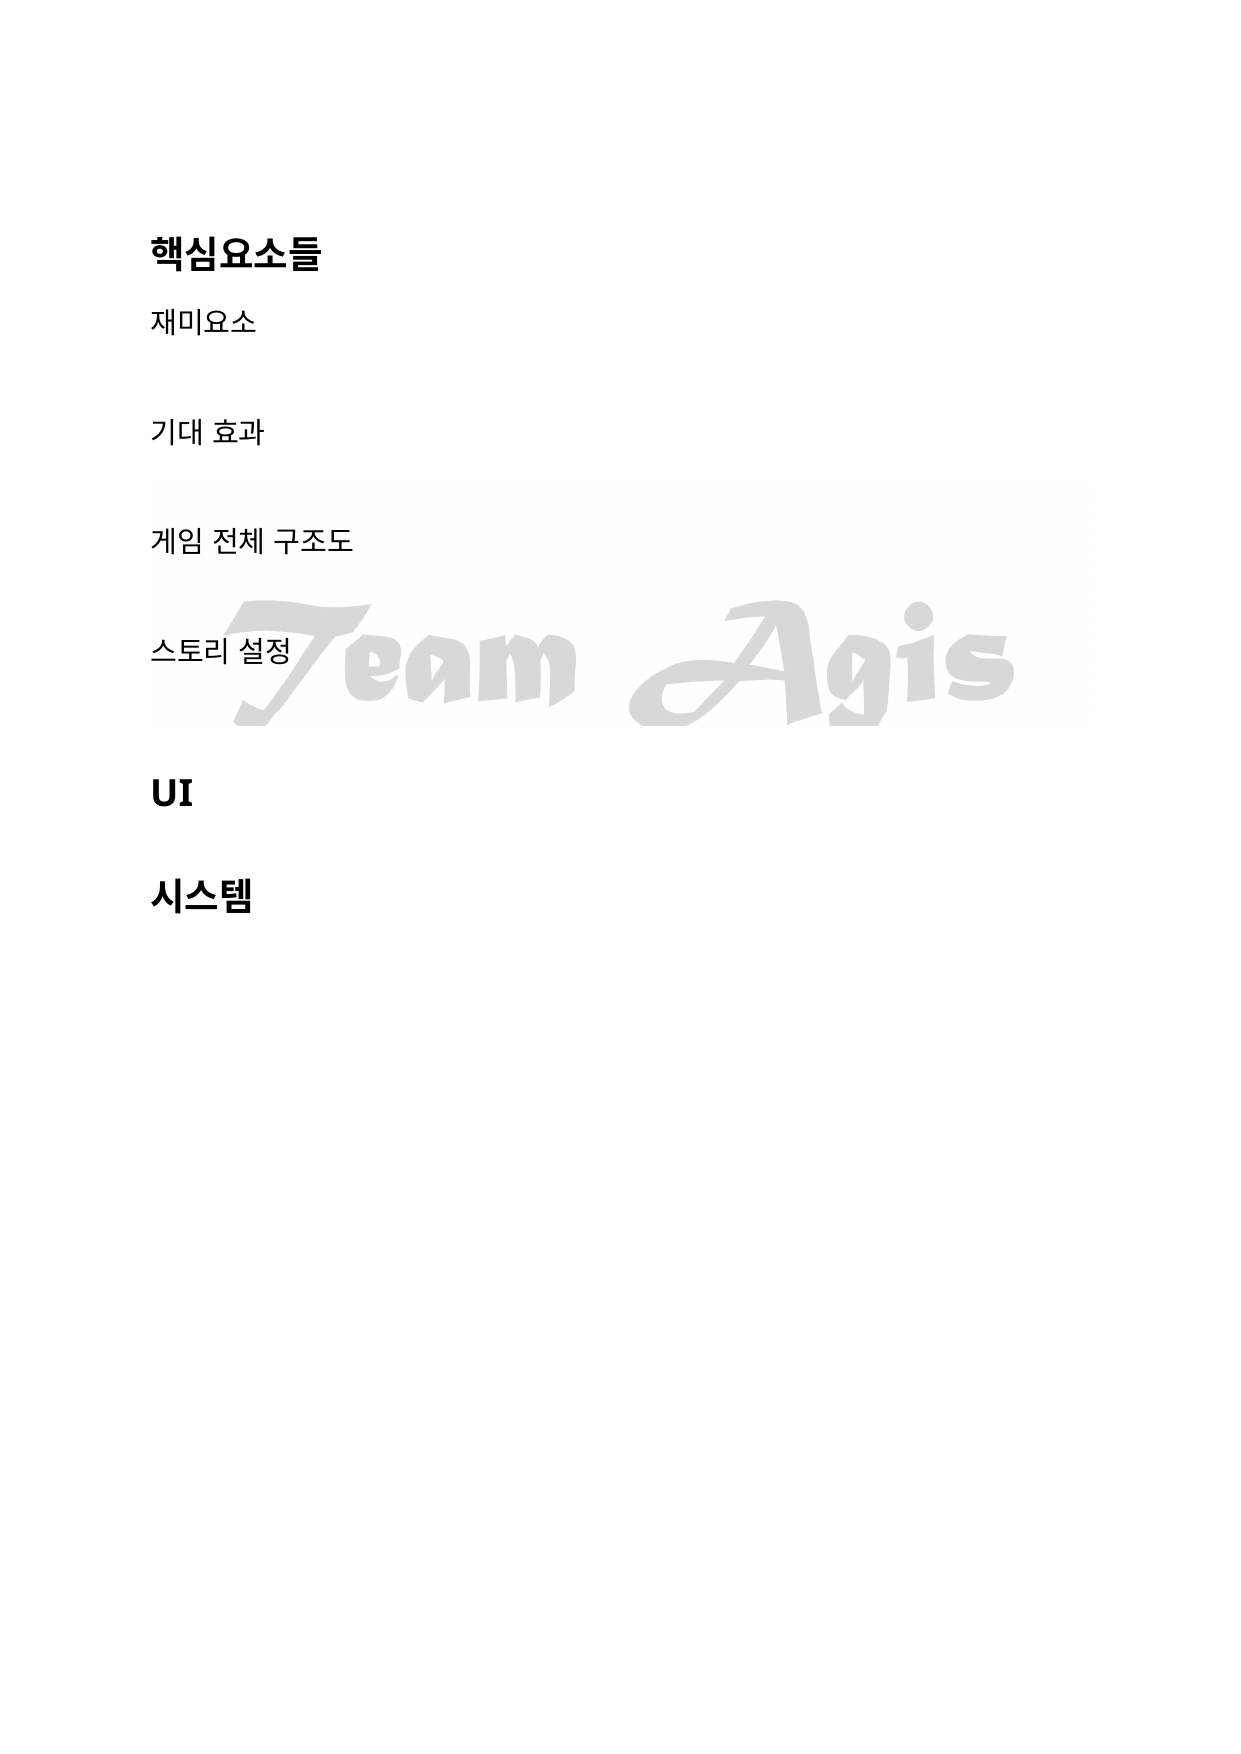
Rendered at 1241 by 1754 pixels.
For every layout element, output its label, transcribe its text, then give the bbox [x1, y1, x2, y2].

text 핵심요소들 [150, 224, 1090, 279]
text 스토리 설정 [150, 628, 1090, 671]
text 재미요소 [150, 300, 1090, 342]
text 게임 전체 구조도 [150, 519, 1090, 561]
text 기대 효과 [150, 409, 1090, 452]
text 시스템 [150, 867, 1090, 921]
text UI [150, 766, 1090, 817]
